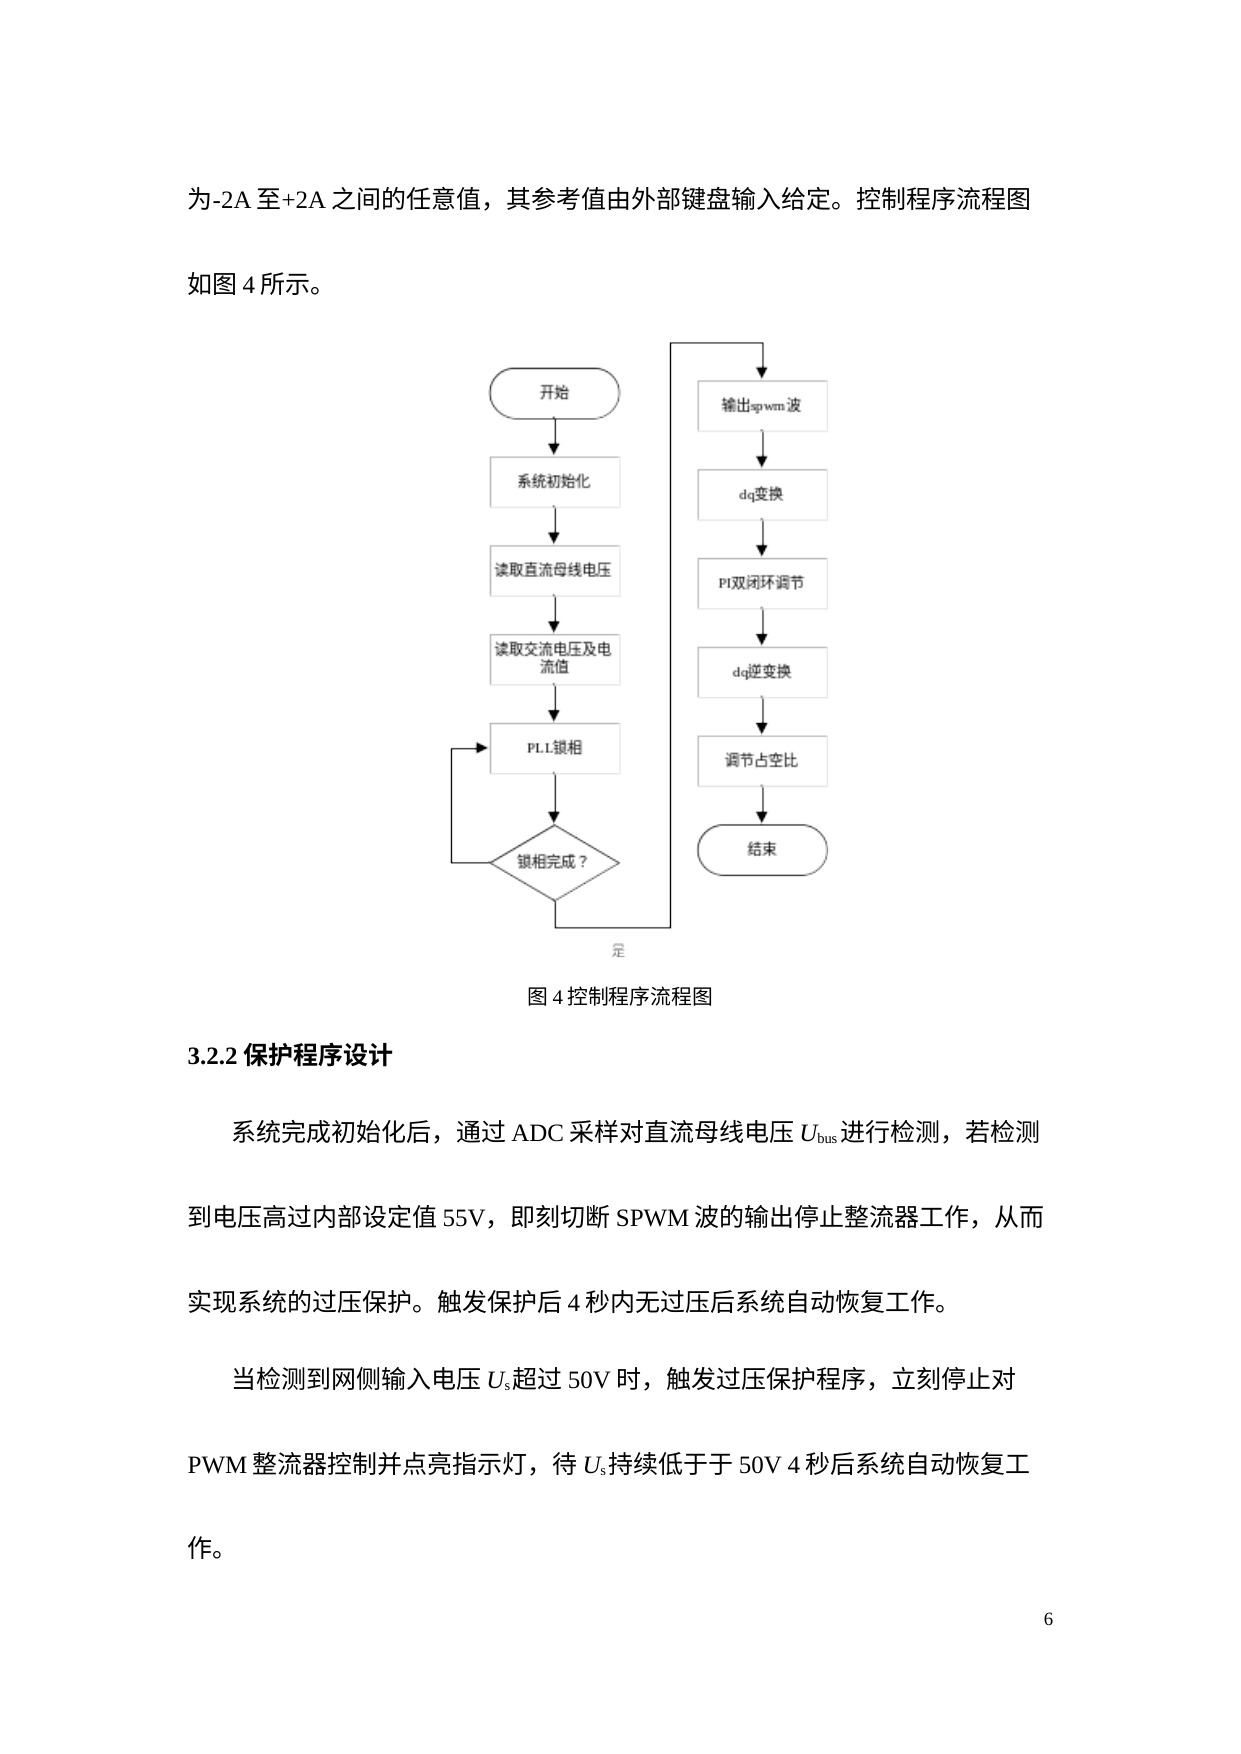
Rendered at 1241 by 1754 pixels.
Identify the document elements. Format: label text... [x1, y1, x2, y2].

subtitle 3.2.2 保护程序设计 [187, 1019, 1053, 1087]
text 系统完成初始化后，通过ADC采样对直流母线电压Ubus进行检测，若检测到电压高过内部设定值55V，即刻切断SPWM波的输出停止整流器工作，从而实现系统的过压保护。触发保护后4秒内无过压后系统自动恢复工作。 [187, 1097, 1053, 1334]
text 当检测到网侧输入电压Us超过50V时，触发过压保护程序，立刻停止对PWM整流器控制并点亮指示灯，待Us持续低于于50V 4秒后系统自动恢复工作。 [187, 1343, 1053, 1581]
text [187, 164, 1053, 317]
text 图4控制程序流程图 [187, 978, 1053, 1012]
